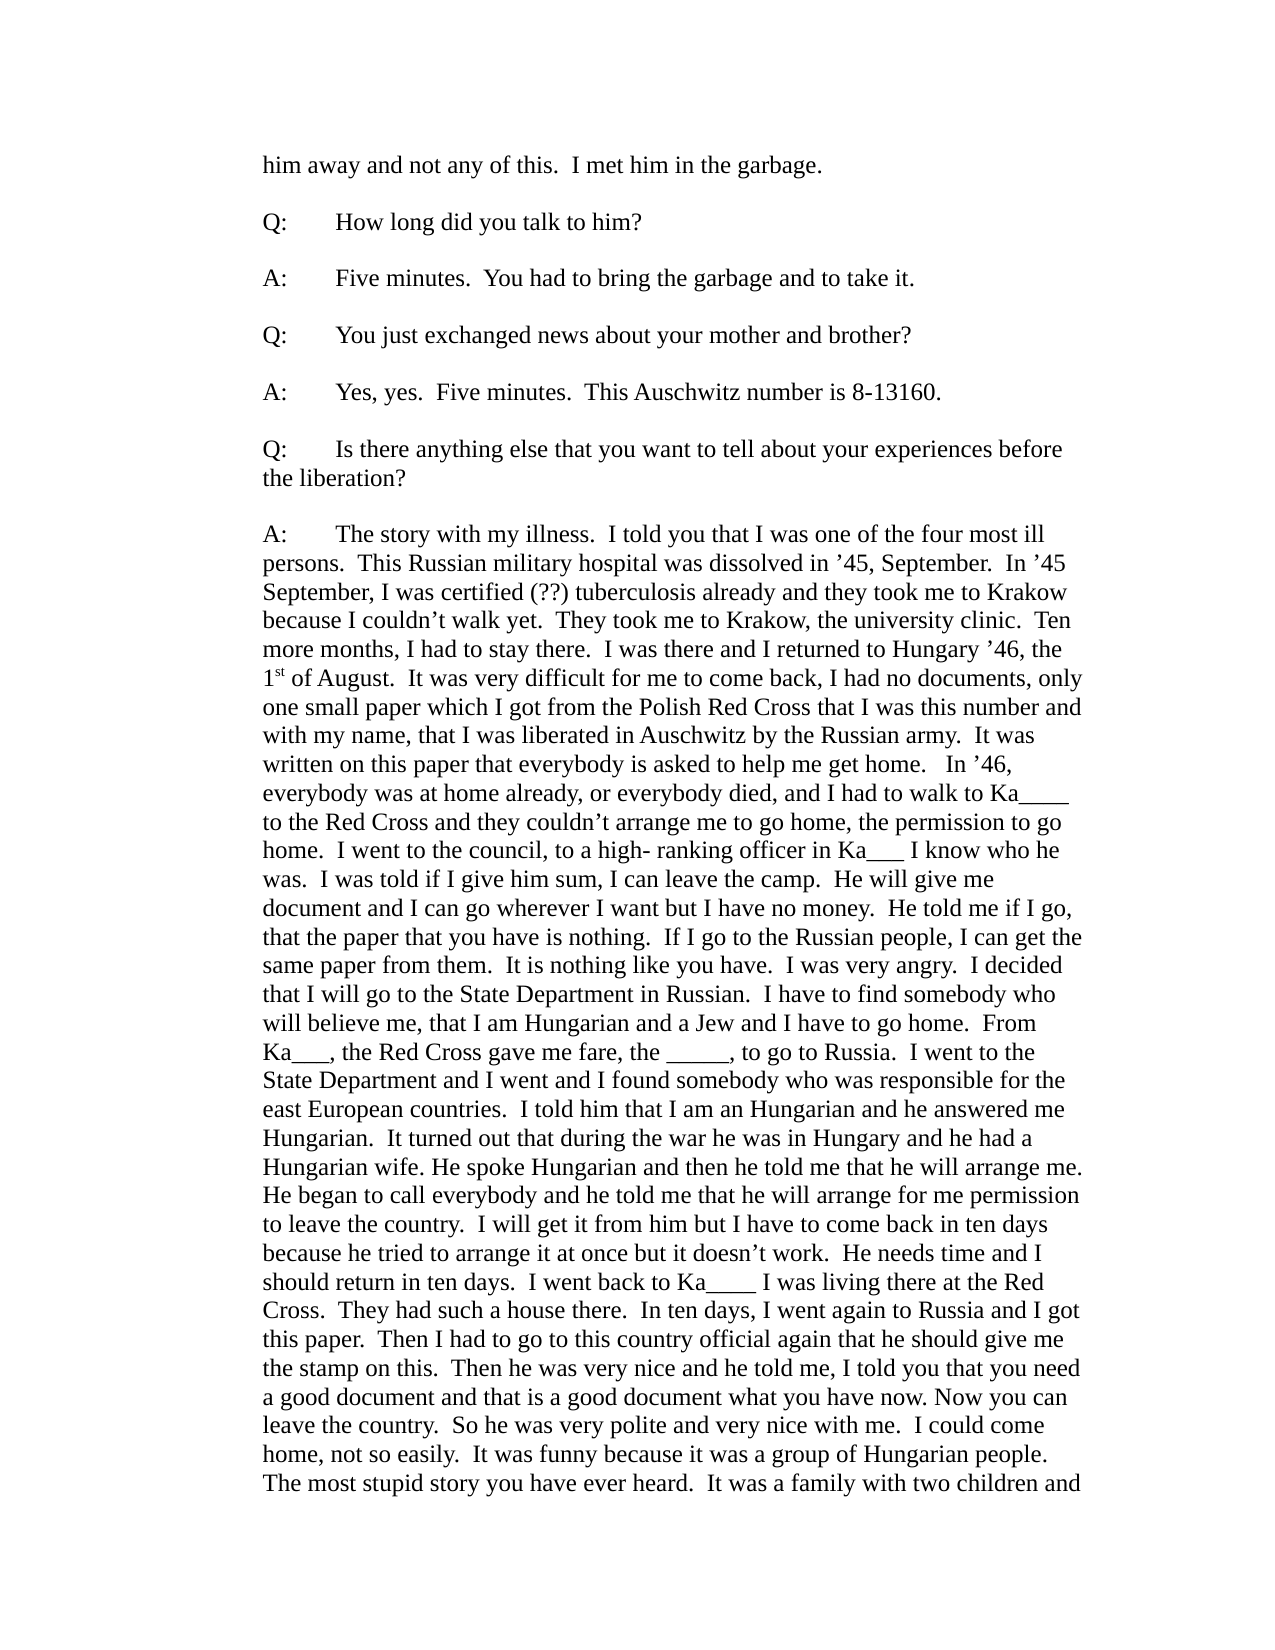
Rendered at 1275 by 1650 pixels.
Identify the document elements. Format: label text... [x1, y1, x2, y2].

text A: I don’t know how. In my opinion, I told you my father was a humanist. He died because of illness, that’s my theory, but because that was such a great disappointment for him in mankind, that such a thing could happen, that people can treat people like that, that this disappointment, because of this, he gave up. [262, 639, 1087, 754]
text Q: Your father was also ill? Did you know anything about --? [262, 581, 1087, 610]
text A: I told it at the beginning, I have seen once my father. I told you that was this kommando, this garbage kommando that people, this cart was driven by people. It was at the place where they collected garbage. My father was not in this garbage kommando but somehow he arranged that he could go out from the lager with this garbage. The garbage of our lager was taken there. He told this kapo who was from our lager that she should bring me. What happened because the number. If you leave, not the person was important, but the number. Ten people are driving the cart, they can go, eleven not, but ten can go. I was told go to the garbage kommando; they will take you out and you can meet your father. I met my father. Unfortunately, with the previous transport, my brother was there too, but then I was not there. I could see my father and I hardly recognized my father because he looked like, before Auschwitz like on this photo, he looked so young, not white hair or nothing. Then he was white and very, very old. Therefore, I tell you that was a disappointment in the whole mankind which took him away and not any of this. I met him in the garbage. [262, 840, 1087, 1271]
text A: It was another camp. I don’t know -- don’t ask logic. There was no logic, one camp was like the other. They don’t wanted you to work; they wanted you to die. In these big camps, there was very few work. It was, then it was like this _____. [262, 150, 1087, 265]
text Q: You just exchanged news about your mother and brother? [262, 1415, 1087, 1444]
text Q: Someone from Budapest told you later about what happened to your -- some survivors? [262, 294, 1087, 351]
text Q: How long did you talk to him? [262, 1300, 1087, 1329]
text Q: You never saw your brother or your father after you entered Auschwitz? [262, 782, 1087, 811]
text A: Five minutes. You had to bring the garbage and to take it. [262, 1357, 1087, 1386]
text A: Yes. Actually, a cousin who came from Transylvania and who found my brother dead in this camp by chance. He was in _____ camp and he could move. That is a good feeling, he was not alone and this cousin could give some food for him. He was very happy, the cousin told me that he is not alone and he had somebody. So this was not so bad. The physicians who were there, they have no wonder that he will die, he is so ill that he will die. [262, 380, 1087, 552]
